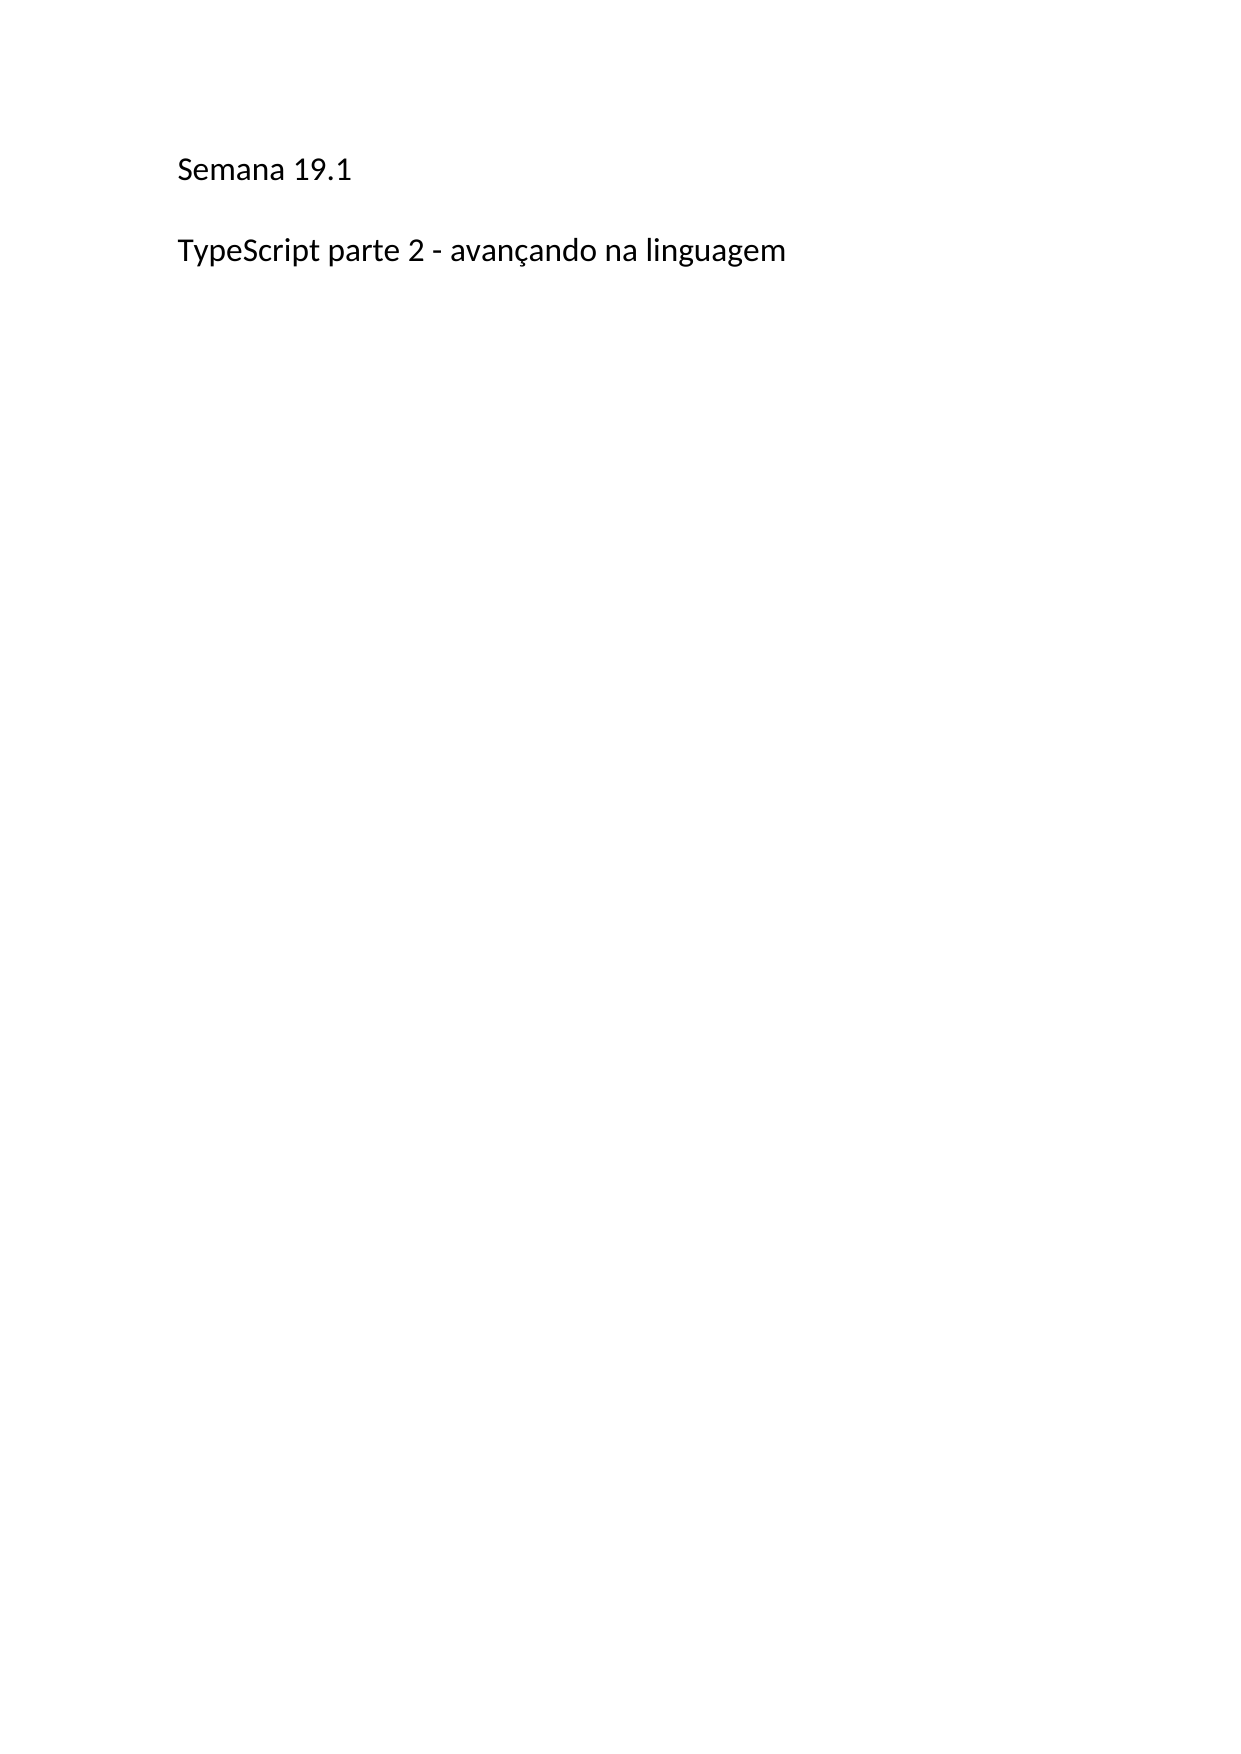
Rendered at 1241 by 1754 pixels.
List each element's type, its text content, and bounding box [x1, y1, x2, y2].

text TypeScript parte 2 - avançando na linguagem [177, 229, 1063, 270]
text Semana 19.1 [177, 148, 1063, 188]
